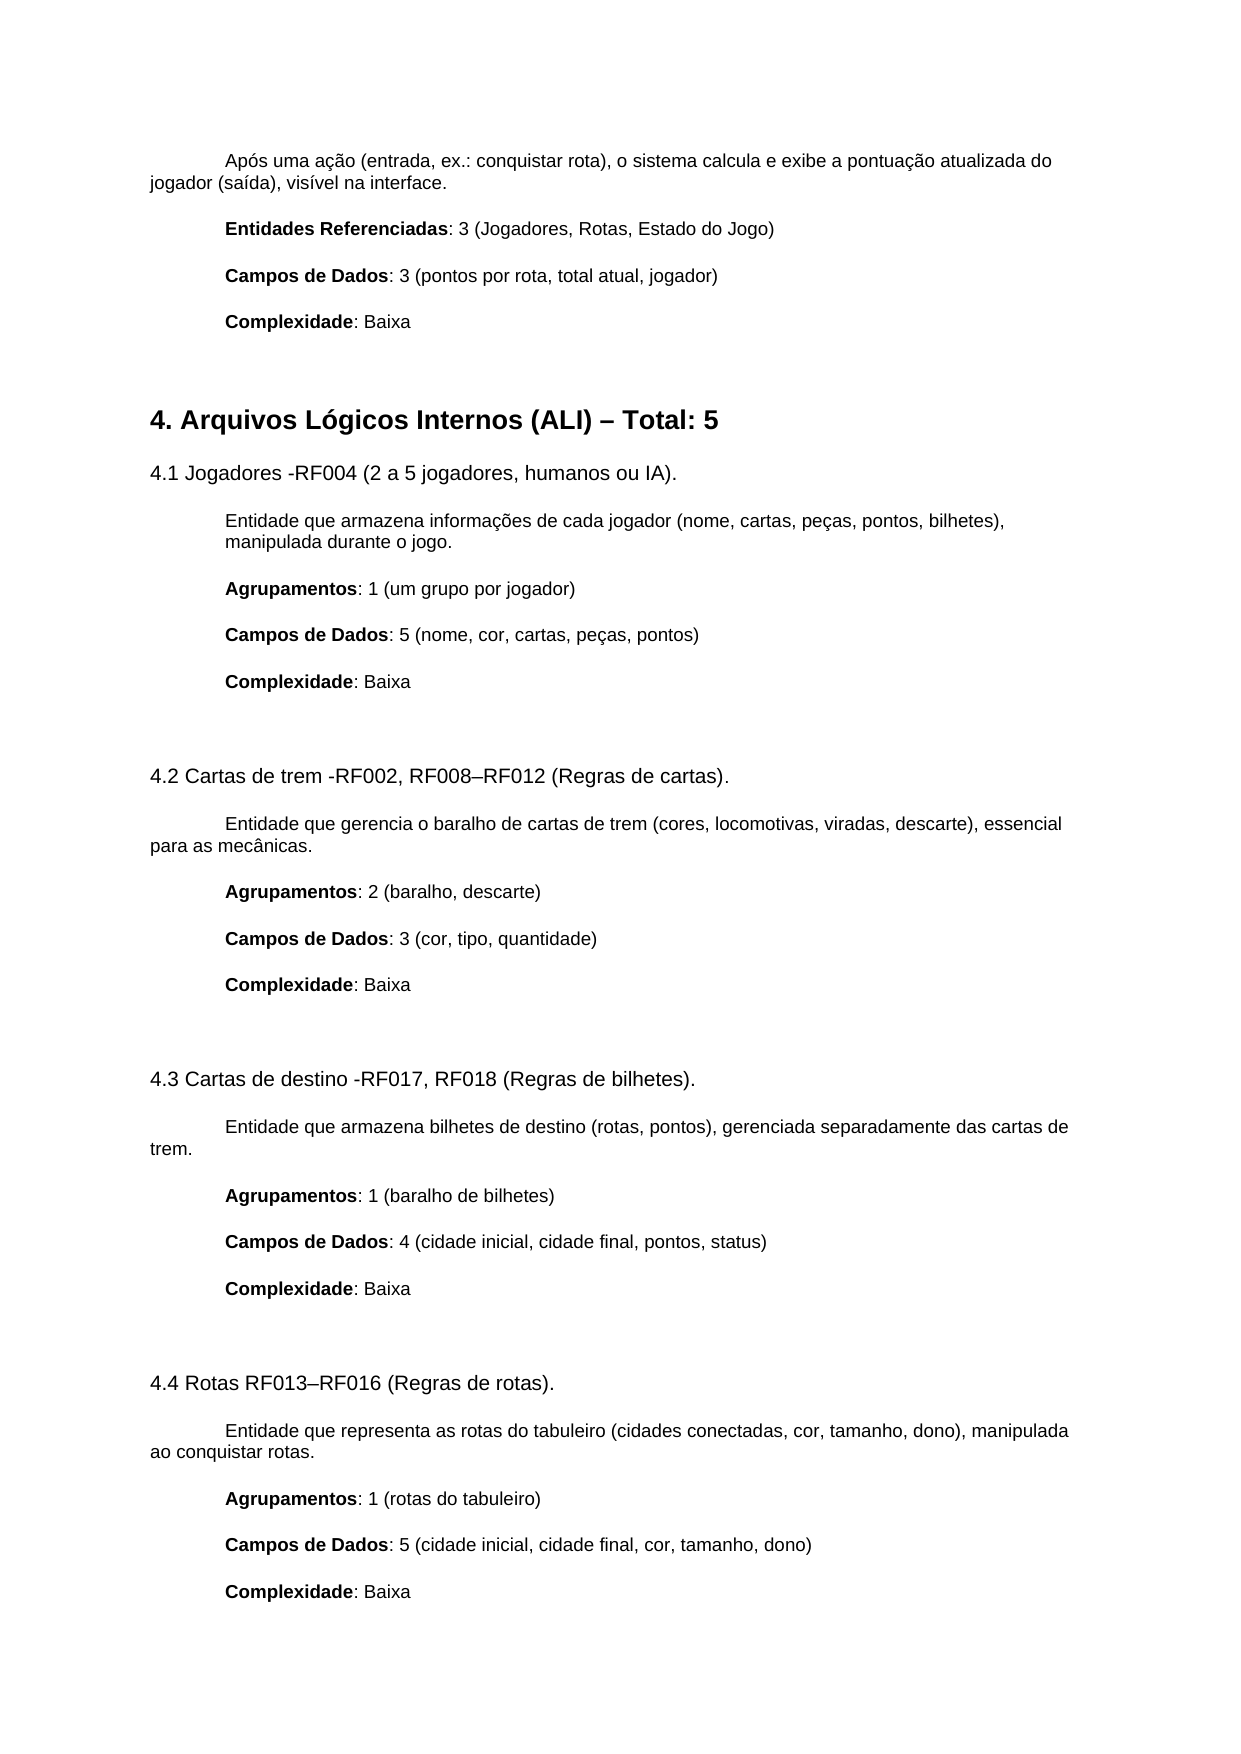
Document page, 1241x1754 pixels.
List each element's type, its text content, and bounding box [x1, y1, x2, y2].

text Entidade que armazena informações de cada jogador (nome, cartas, peças, pontos, bilhetes), manipulada durante o jogo. [225, 509, 1090, 553]
text 4.3 Cartas de destino -RF017, RF018 (Regras de bilhetes). [150, 1067, 1090, 1091]
text Agrupamentos: 1 (rotas do tabuleiro) [150, 1488, 1090, 1509]
text Agrupamentos: 1 (um grupo por jogador) [225, 578, 1090, 599]
text 4.4 Rotas RF013–RF016 (Regras de rotas). [150, 1371, 1090, 1394]
text Campos de Dados: 3 (pontos por rota, total atual, jogador) [150, 265, 1090, 286]
text Complexidade: Baixa [225, 671, 1090, 692]
text Campos de Dados: 5 (nome, cor, cartas, peças, pontos) [225, 624, 1090, 646]
text Após uma ação (entrada, ex.: conquistar rota), o sistema calcula e exibe a pontuação atualizada do jogador (saída), visível na interface. [150, 150, 1090, 193]
text Campos de Dados: 4 (cidade inicial, cidade final, pontos, status) [150, 1231, 1090, 1252]
text Entidades Referenciadas: 3 (Jogadores, Rotas, Estado do Jogo) [150, 218, 1090, 240]
text Agrupamentos: 1 (baralho de bilhetes) [150, 1184, 1090, 1206]
text Complexidade: Baixa [150, 974, 1090, 996]
text 4.1 Jogadores -RF004 (2 a 5 jogadores, humanos ou IA). [150, 461, 1090, 484]
text Agrupamentos: 2 (baralho, descarte) [150, 881, 1090, 903]
text 4. Arquivos Lógicos Internos (ALI) – Total: 5 [150, 404, 1090, 436]
text Entidade que armazena bilhetes de destino (rotas, pontos), gerenciada separadamente das cartas de trem. [150, 1116, 1090, 1159]
text Complexidade: Baixa [150, 1277, 1090, 1299]
text Campos de Dados: 5 (cidade inicial, cidade final, cor, tamanho, dono) [150, 1534, 1090, 1556]
text Entidade que representa as rotas do tabuleiro (cidades conectadas, cor, tamanho, dono), manipulada ao conquistar rotas. [150, 1419, 1090, 1463]
text 4.2 Cartas de trem -RF002, RF008–RF012 (Regras de cartas). [150, 764, 1090, 788]
text Complexidade: Baixa [150, 311, 1090, 333]
text Entidade que gerencia o baralho de cartas de trem (cores, locomotivas, viradas, descarte), essencial para as mecânicas. [150, 813, 1090, 856]
text Complexidade: Baixa [150, 1581, 1090, 1602]
text Campos de Dados: 3 (cor, tipo, quantidade) [150, 928, 1090, 949]
